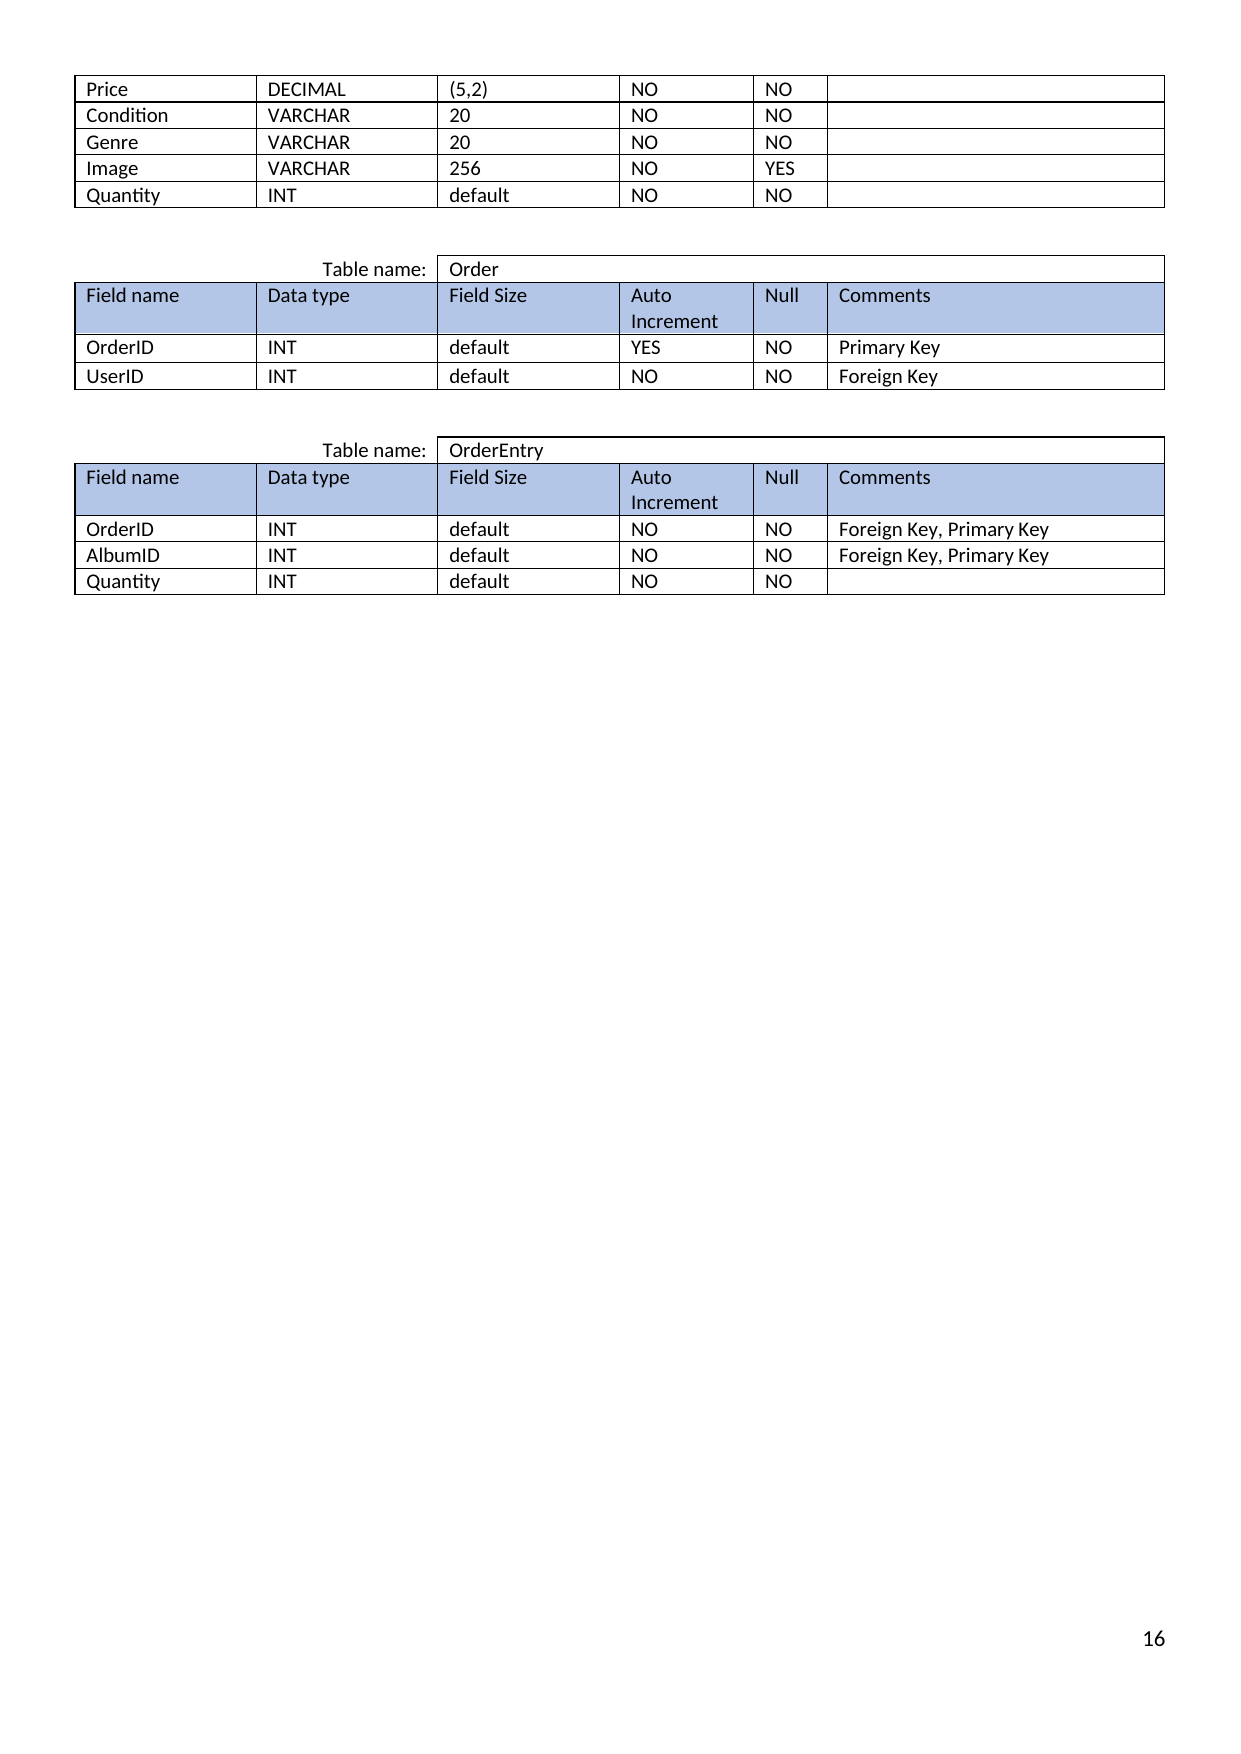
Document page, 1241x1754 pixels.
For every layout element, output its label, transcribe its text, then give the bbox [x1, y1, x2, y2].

table_cell NO [620, 569, 753, 594]
table_cell Field Size [438, 283, 619, 333]
table_cell (5,2) [438, 76, 619, 101]
table_cell default [438, 335, 619, 362]
table_header Table name: [75, 436, 437, 463]
table_cell Condition [76, 103, 256, 128]
table_header Order [438, 256, 1164, 282]
table_cell default [438, 363, 619, 388]
table_cell NO [754, 76, 827, 101]
table_cell NO [620, 155, 753, 181]
table_cell default [438, 182, 619, 207]
table_cell NO [754, 182, 827, 207]
table_cell Auto Increment [620, 283, 753, 333]
table_cell NO [754, 569, 827, 594]
table_cell Null [754, 283, 827, 333]
table_cell VARCHAR [257, 129, 437, 154]
table_cell default [438, 542, 619, 568]
table_cell INT [257, 516, 437, 541]
table_cell Auto Increment [620, 464, 753, 515]
table_cell NO [754, 542, 827, 568]
table_cell INT [257, 363, 437, 388]
table_cell Field Size [438, 464, 619, 515]
table_cell INT [257, 182, 437, 207]
table_cell NO [620, 516, 753, 541]
table_cell INT [257, 569, 437, 594]
table_cell INT [257, 335, 437, 362]
table_cell YES [754, 155, 827, 181]
table_cell NO [754, 129, 827, 154]
table_cell NO [754, 516, 827, 541]
table_cell [828, 76, 1164, 101]
table_cell UserID [76, 363, 256, 388]
table_cell NO [620, 363, 753, 388]
table_cell Data type [257, 464, 437, 515]
table_cell OrderID [76, 516, 256, 541]
table_cell [828, 569, 1164, 594]
table_cell Quantity [76, 569, 256, 594]
table_cell [828, 155, 1164, 181]
table_cell Data type [257, 283, 437, 333]
table_cell Field name [76, 283, 256, 333]
table_cell AlbumID [76, 542, 256, 568]
table_cell YES [620, 335, 753, 362]
table_cell Quantity [76, 182, 256, 207]
table_cell Comments [828, 464, 1164, 515]
table_cell default [438, 569, 619, 594]
table_cell 20 [438, 103, 619, 128]
table_cell [828, 129, 1164, 154]
table_cell default [438, 516, 619, 541]
table_header Table name: [75, 255, 437, 282]
table_cell NO [620, 542, 753, 568]
table_cell Field name [76, 464, 256, 515]
table_cell Price [76, 76, 256, 101]
table_cell Foreign Key [828, 363, 1164, 388]
table_cell VARCHAR [257, 103, 437, 128]
table_cell NO [754, 363, 827, 388]
table_cell Image [76, 155, 256, 181]
table_cell Genre [76, 129, 256, 154]
table_cell INT [257, 542, 437, 568]
table_cell [828, 182, 1164, 207]
table_cell Comments [828, 283, 1164, 333]
table_cell Foreign Key, Primary Key [828, 516, 1164, 541]
table_cell NO [620, 129, 753, 154]
table_cell Null [754, 464, 827, 515]
table_cell NO [754, 335, 827, 362]
table_cell NO [620, 76, 753, 101]
table_cell VARCHAR [257, 155, 437, 181]
table_cell DECIMAL [257, 76, 437, 101]
table_cell NO [620, 182, 753, 207]
table_cell Primary Key [828, 335, 1164, 362]
table_cell NO [620, 103, 753, 128]
table_cell OrderID [76, 335, 256, 362]
table_cell [828, 103, 1164, 128]
table_cell 256 [438, 155, 619, 181]
table_cell 20 [438, 129, 619, 154]
table_cell NO [754, 103, 827, 128]
table_header OrderEntry [438, 438, 1164, 463]
table_cell Foreign Key, Primary Key [828, 542, 1164, 568]
